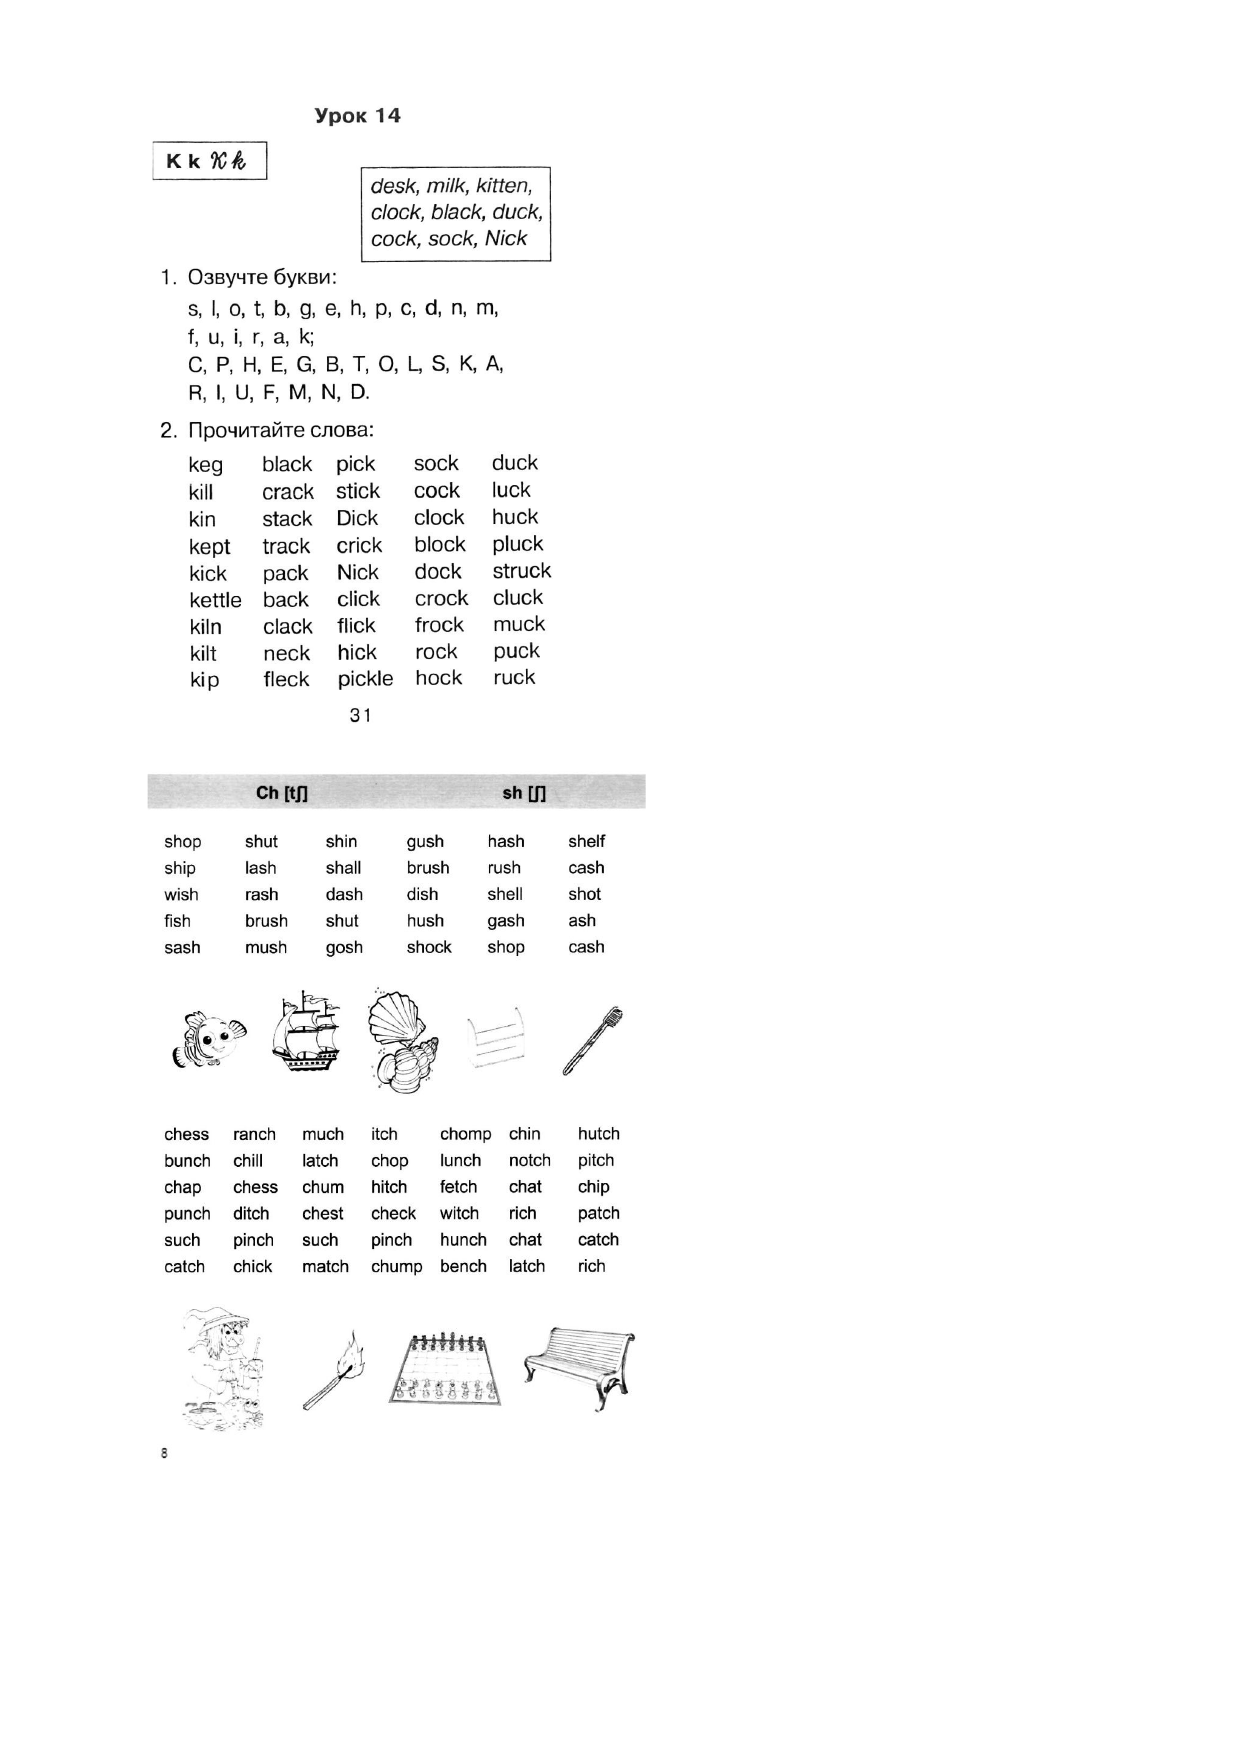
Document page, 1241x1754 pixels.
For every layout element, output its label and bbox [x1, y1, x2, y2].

picture [147, 752, 646, 1478]
picture [147, 88, 556, 728]
